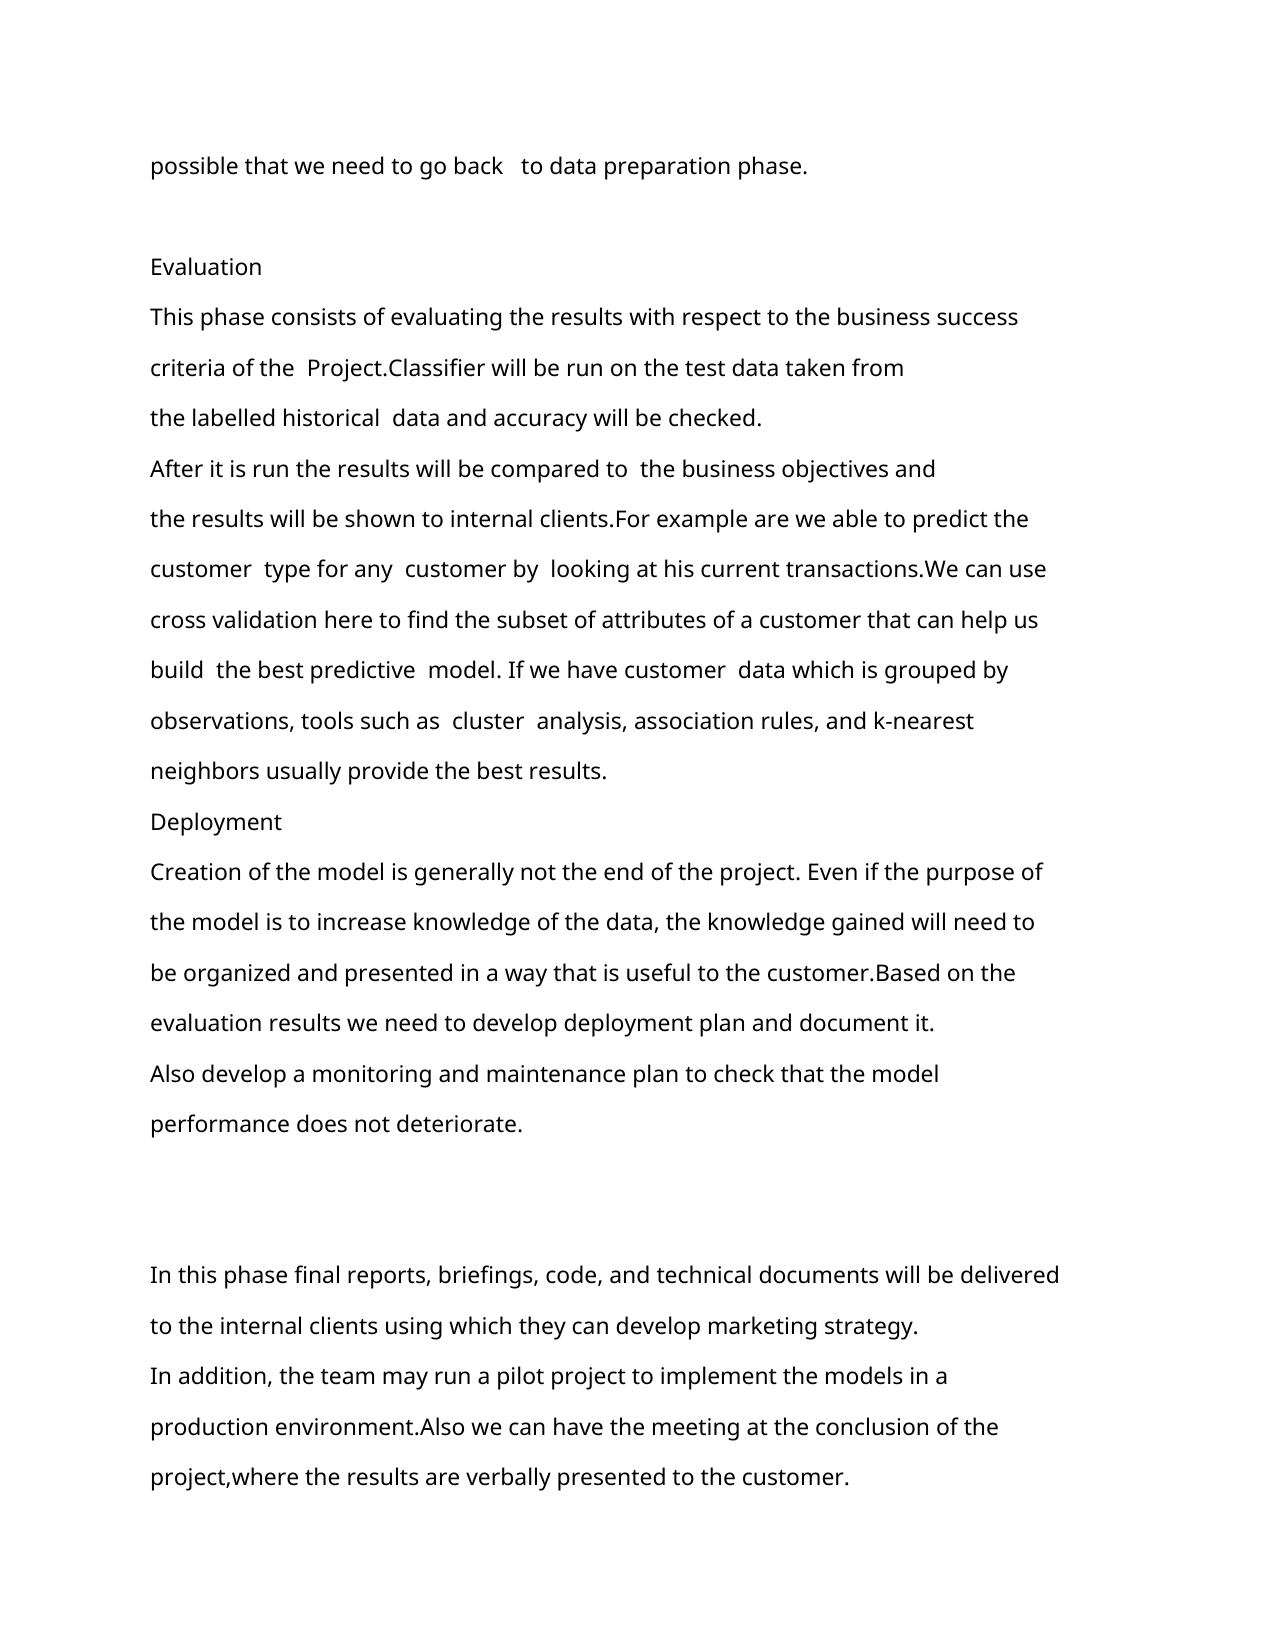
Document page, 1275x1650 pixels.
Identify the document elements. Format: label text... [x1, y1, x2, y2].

text performance does not deteriorate. [150, 1108, 1125, 1139]
text In addition, the team may run a pilot project to implement the models in a [150, 1360, 1125, 1391]
text Also develop a monitoring and maintenance plan to check that the model [150, 1057, 1125, 1089]
text customer type for any customer by looking at his current transactions.We can use [150, 553, 1125, 584]
text to the internal clients using which they can develop marketing strategy. [150, 1309, 1125, 1341]
text the model is to increase knowledge of the data, the knowledge gained will need to [150, 906, 1125, 937]
text the results will be shown to internal clients.For example are we able to predict the [150, 503, 1125, 534]
text cross validation here to find the subset of attributes of a customer that can help us [150, 604, 1125, 635]
text evaluation results we need to develop deployment plan and document it. [150, 1007, 1125, 1038]
text observations, tools such as cluster analysis, association rules, and k-nearest [150, 704, 1125, 736]
text After it is run the results will be compared to the business objectives and [150, 452, 1125, 484]
text Evaluation [150, 251, 1125, 282]
text be organized and presented in a way that is useful to the customer.Based on the [150, 957, 1125, 988]
text project,where the results are verbally presented to the customer. [150, 1461, 1125, 1492]
text the labelled historical data and accuracy will be checked. [150, 402, 1125, 433]
text In this phase final reports, briefings, code, and technical documents will be delivered [150, 1259, 1125, 1290]
text Creation of the model is generally not the end of the project. Even if the purpose of [150, 856, 1125, 887]
text This phase consists of evaluating the results with respect to the business success [150, 301, 1125, 332]
text build the best predictive model. If we have customer data which is grouped by [150, 654, 1125, 685]
text neighbors usually provide the best results. [150, 755, 1125, 786]
text production environment.Also we can have the meeting at the conclusion of the [150, 1410, 1125, 1442]
text criteria of the Project.Classifier will be run on the test data taken from [150, 352, 1125, 383]
text possible that we need to go back to data preparation phase. [150, 150, 1125, 181]
text Deployment [150, 805, 1125, 837]
